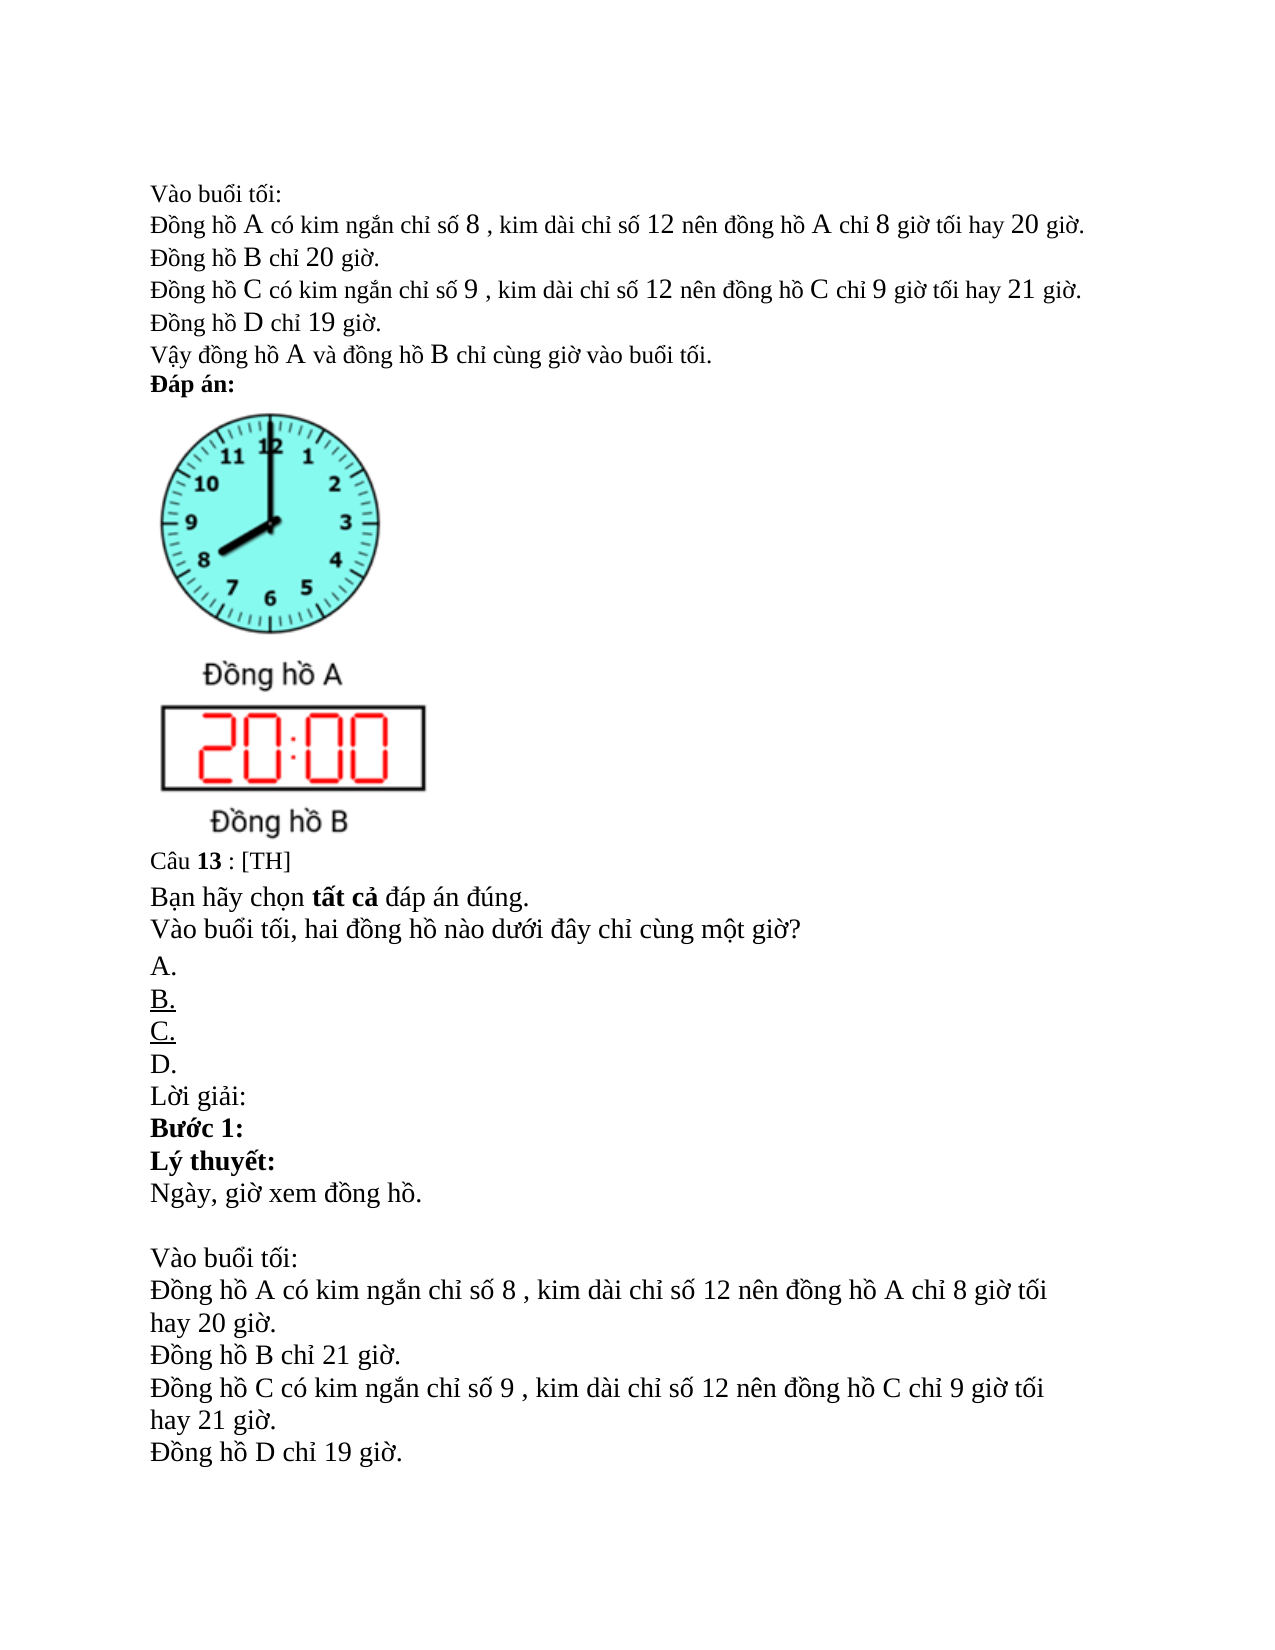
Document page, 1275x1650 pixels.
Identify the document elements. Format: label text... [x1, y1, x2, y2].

text Lời giải: [150, 1079, 1125, 1111]
text D. [150, 1047, 1125, 1079]
text B. [150, 982, 1125, 1014]
picture [150, 398, 438, 846]
text A. [150, 949, 1125, 982]
text Bước 1: [150, 1111, 1125, 1144]
text C. [150, 1014, 1125, 1047]
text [150, 1144, 1125, 1468]
text Bạn hãy chọn tất cả đáp án đúng. Vào buổi tối, hai đồng hồ nào dưới đây chỉ cùng một giờ? [150, 879, 1125, 944]
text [150, 150, 1125, 846]
text Câu 13 : [TH] [150, 846, 1125, 874]
